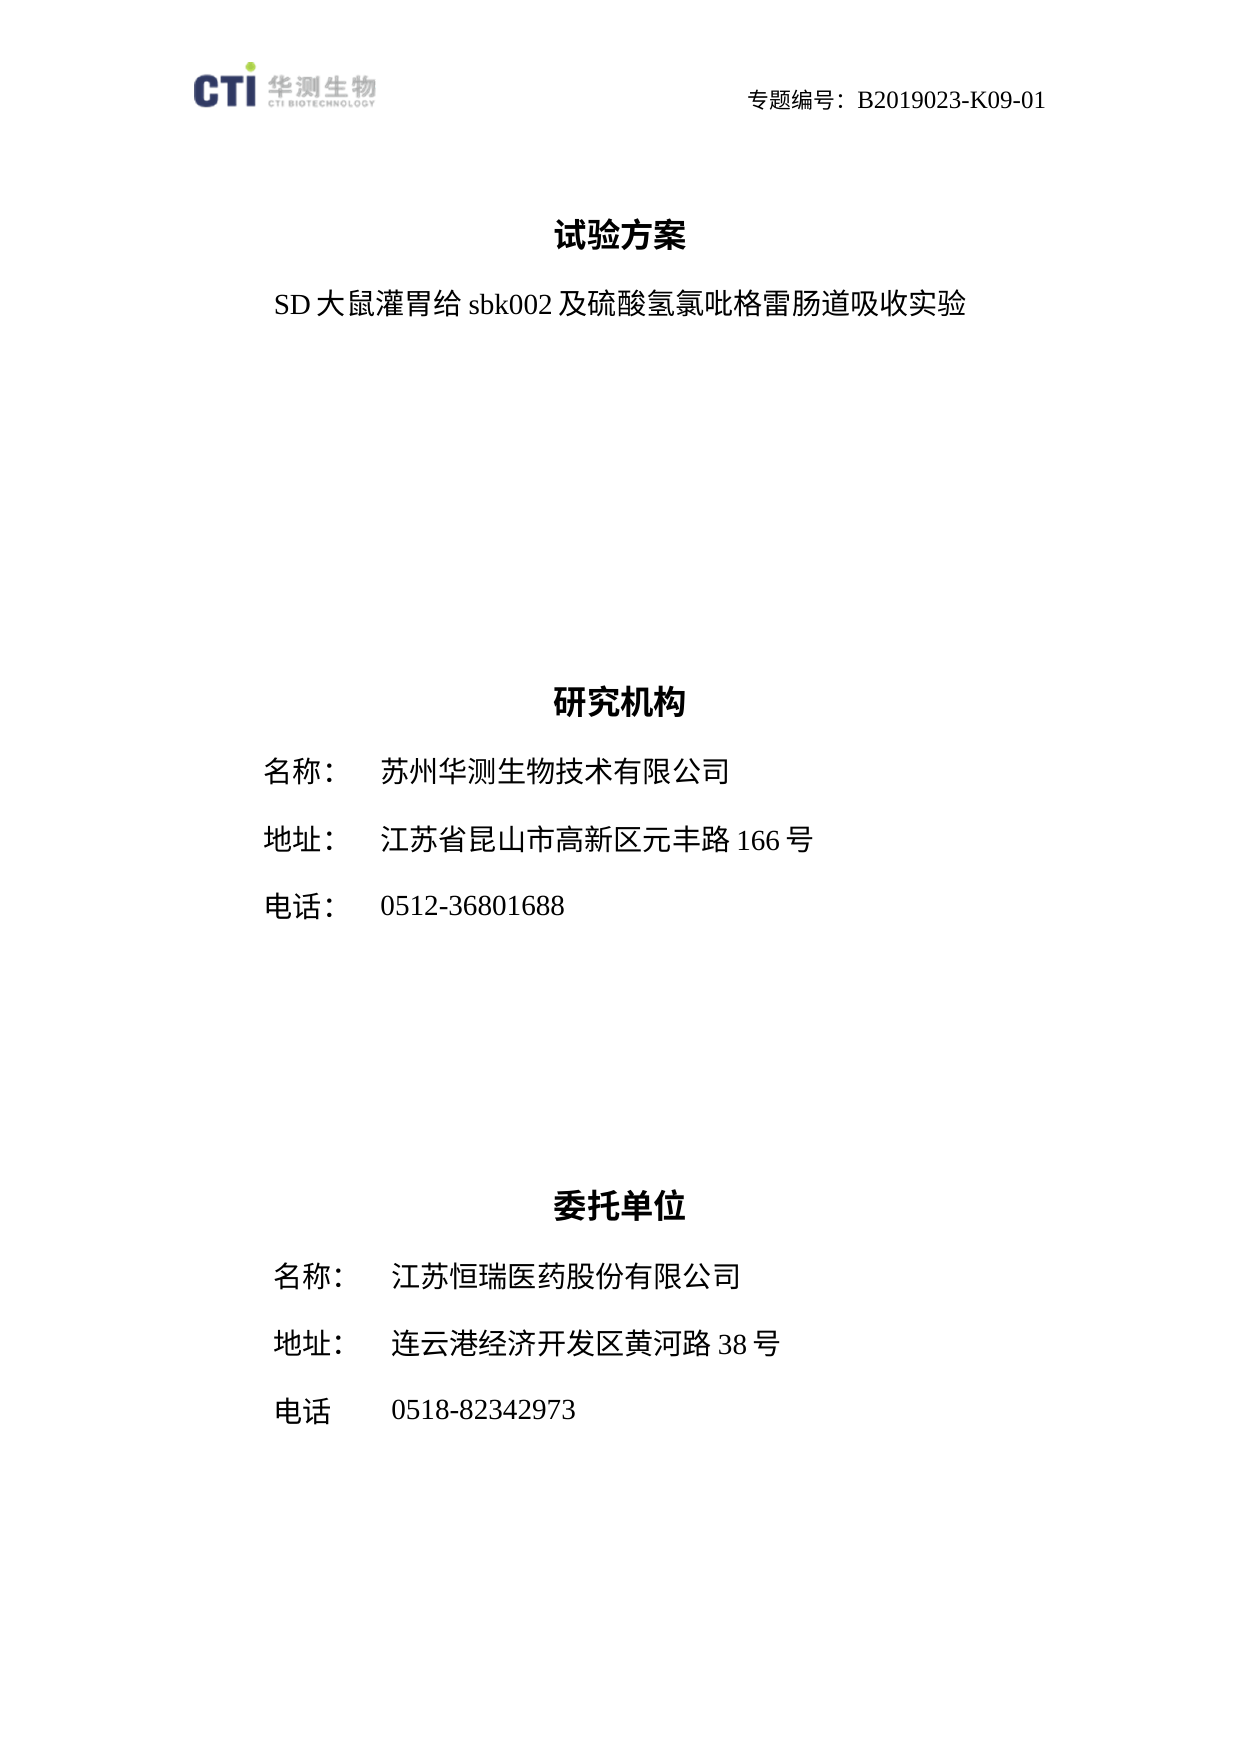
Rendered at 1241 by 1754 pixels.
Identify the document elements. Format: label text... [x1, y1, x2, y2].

table_header 名称： [245, 737, 369, 804]
picture [194, 62, 376, 108]
table_cell 电话： [245, 871, 369, 938]
text 委托单位 [188, 1180, 1052, 1228]
table_cell 0518-82342973 [380, 1376, 1010, 1443]
table_cell 地址： [245, 804, 369, 871]
text SD大鼠灌胃给sbk002及硫酸氢氯吡格雷肠道吸收实验 [188, 281, 1052, 323]
table_cell 电话 [262, 1376, 380, 1443]
table_cell 江苏省昆山市高新区元丰路166号 [369, 804, 995, 871]
table_header 名称： [262, 1241, 380, 1308]
text 研究机构 [188, 676, 1052, 724]
table_cell 地址： [262, 1308, 380, 1376]
text 试验方案 [188, 208, 1052, 257]
table_header 江苏恒瑞医药股份有限公司 [380, 1241, 1010, 1308]
table_cell 0512-36801688 [369, 871, 995, 938]
table_header 苏州华测生物技术有限公司 [369, 737, 995, 804]
table_cell 连云港经济开发区黄河路38号 [380, 1308, 1010, 1376]
